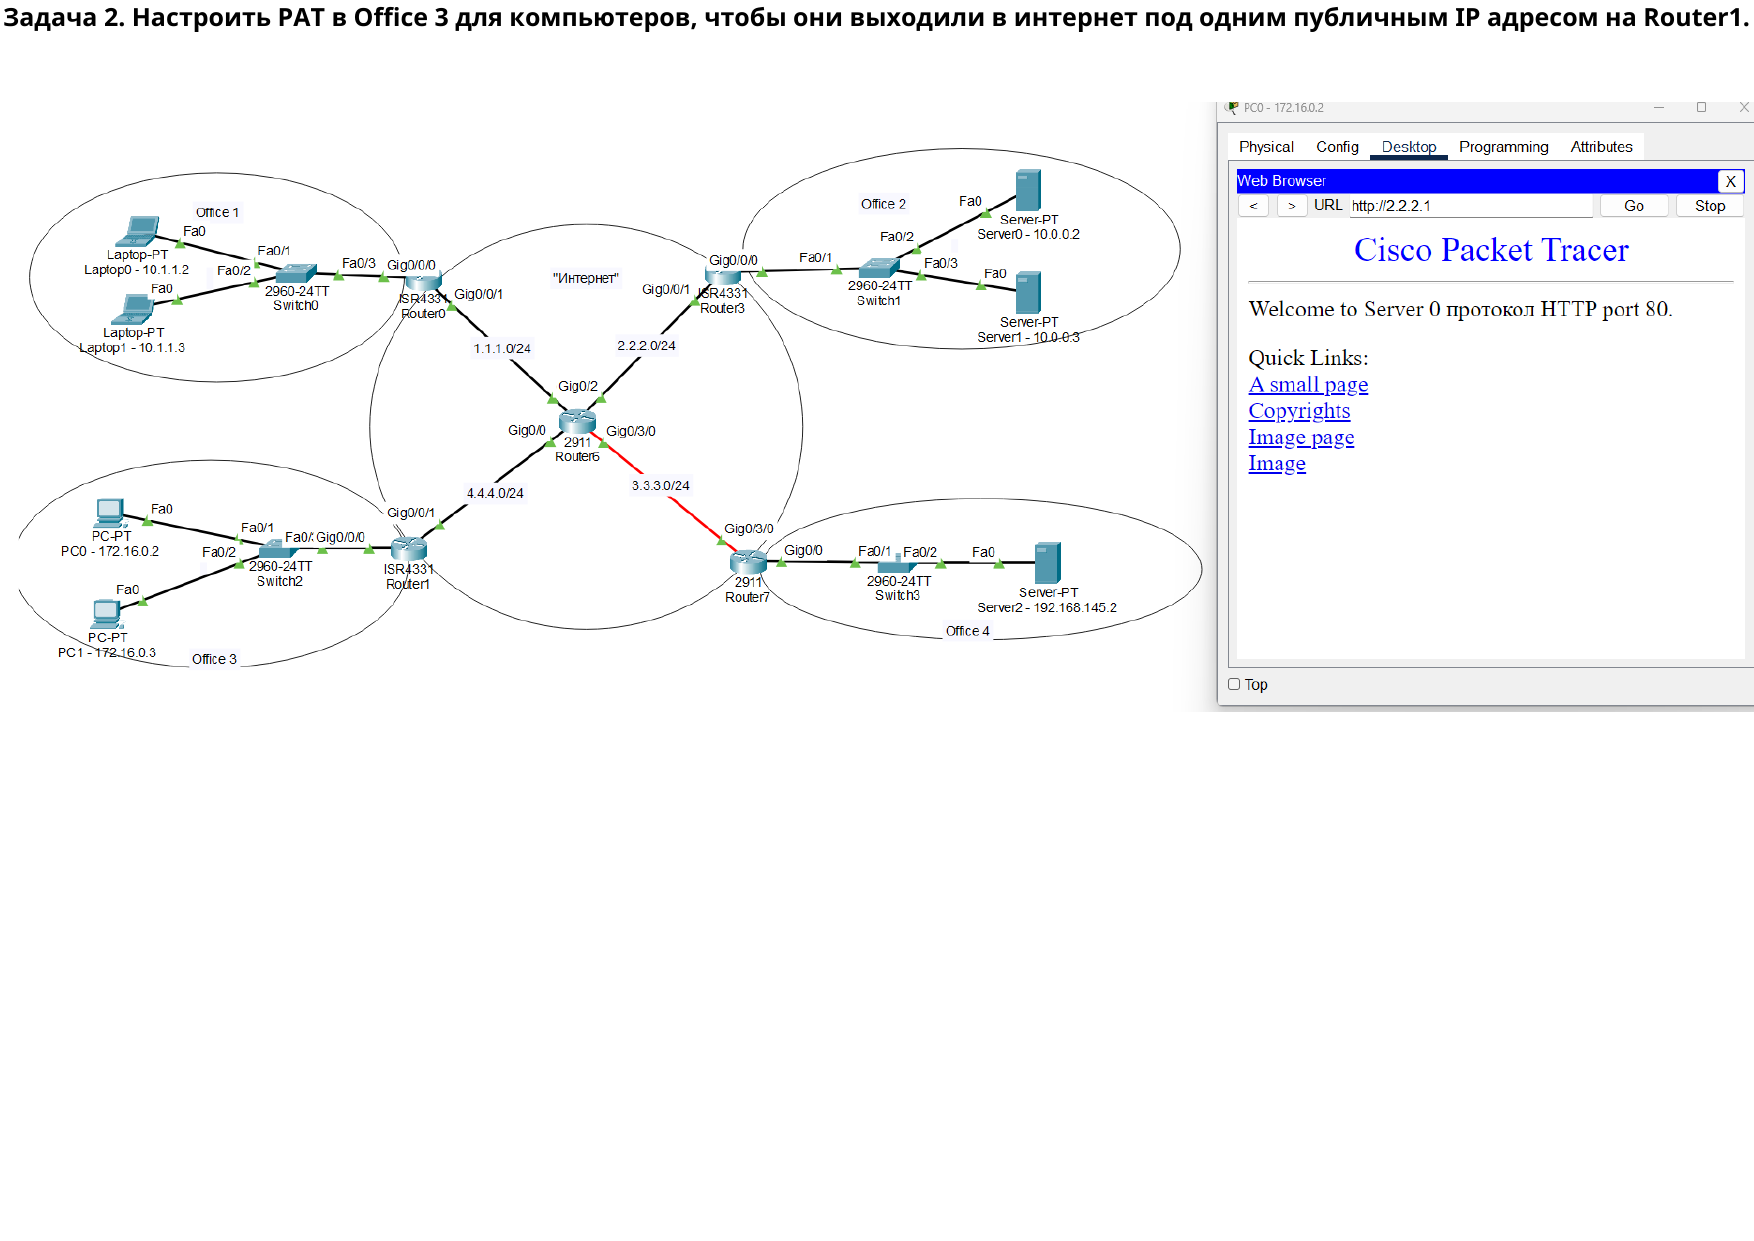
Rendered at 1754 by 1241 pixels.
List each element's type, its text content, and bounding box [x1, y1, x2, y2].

text Задача 2. Настроить PAT в Office 3 для компьютеров, чтобы они выходили в интернет под одним публичным IP адресом на Router1. [0, 0, 1754, 34]
picture [18, 102, 1754, 712]
